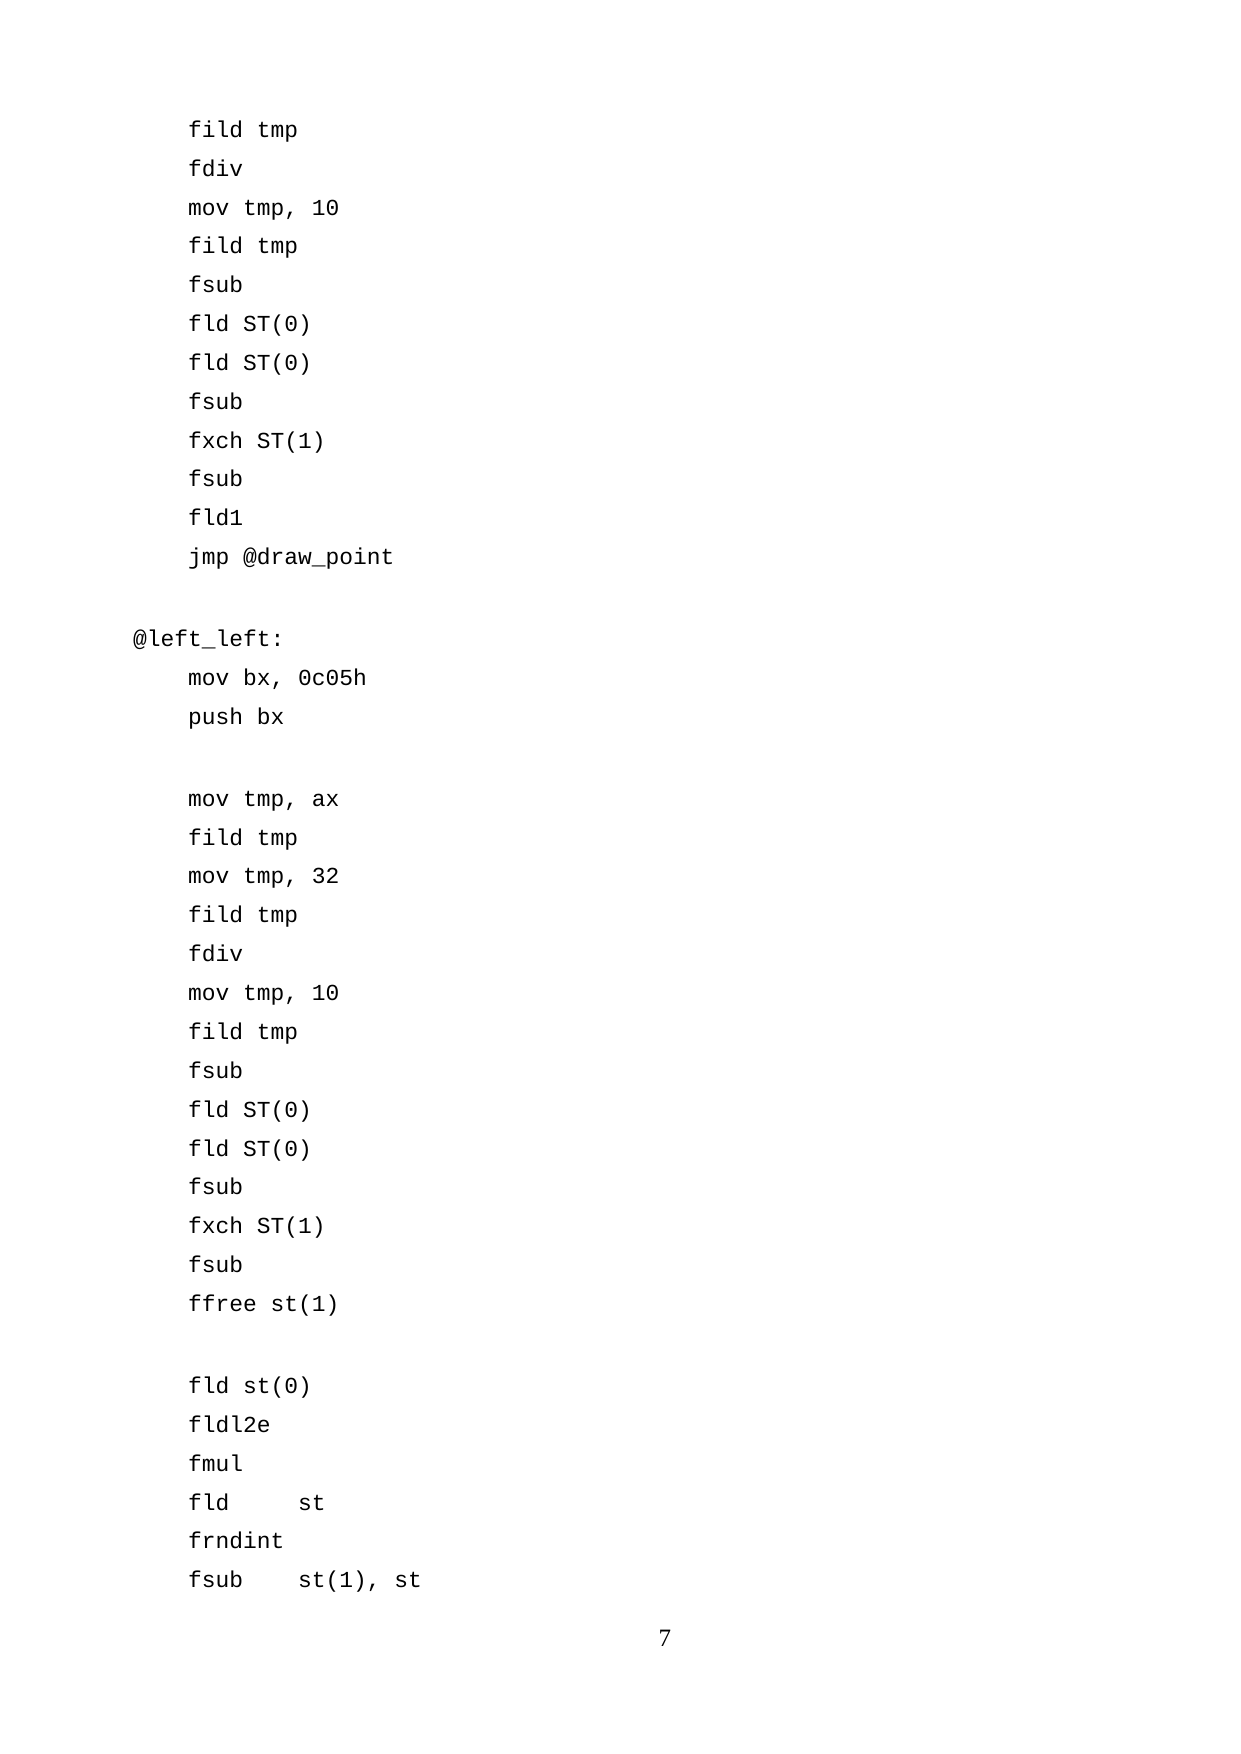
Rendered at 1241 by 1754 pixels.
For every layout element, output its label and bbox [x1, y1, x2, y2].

table_cell [122, 118, 1163, 1609]
